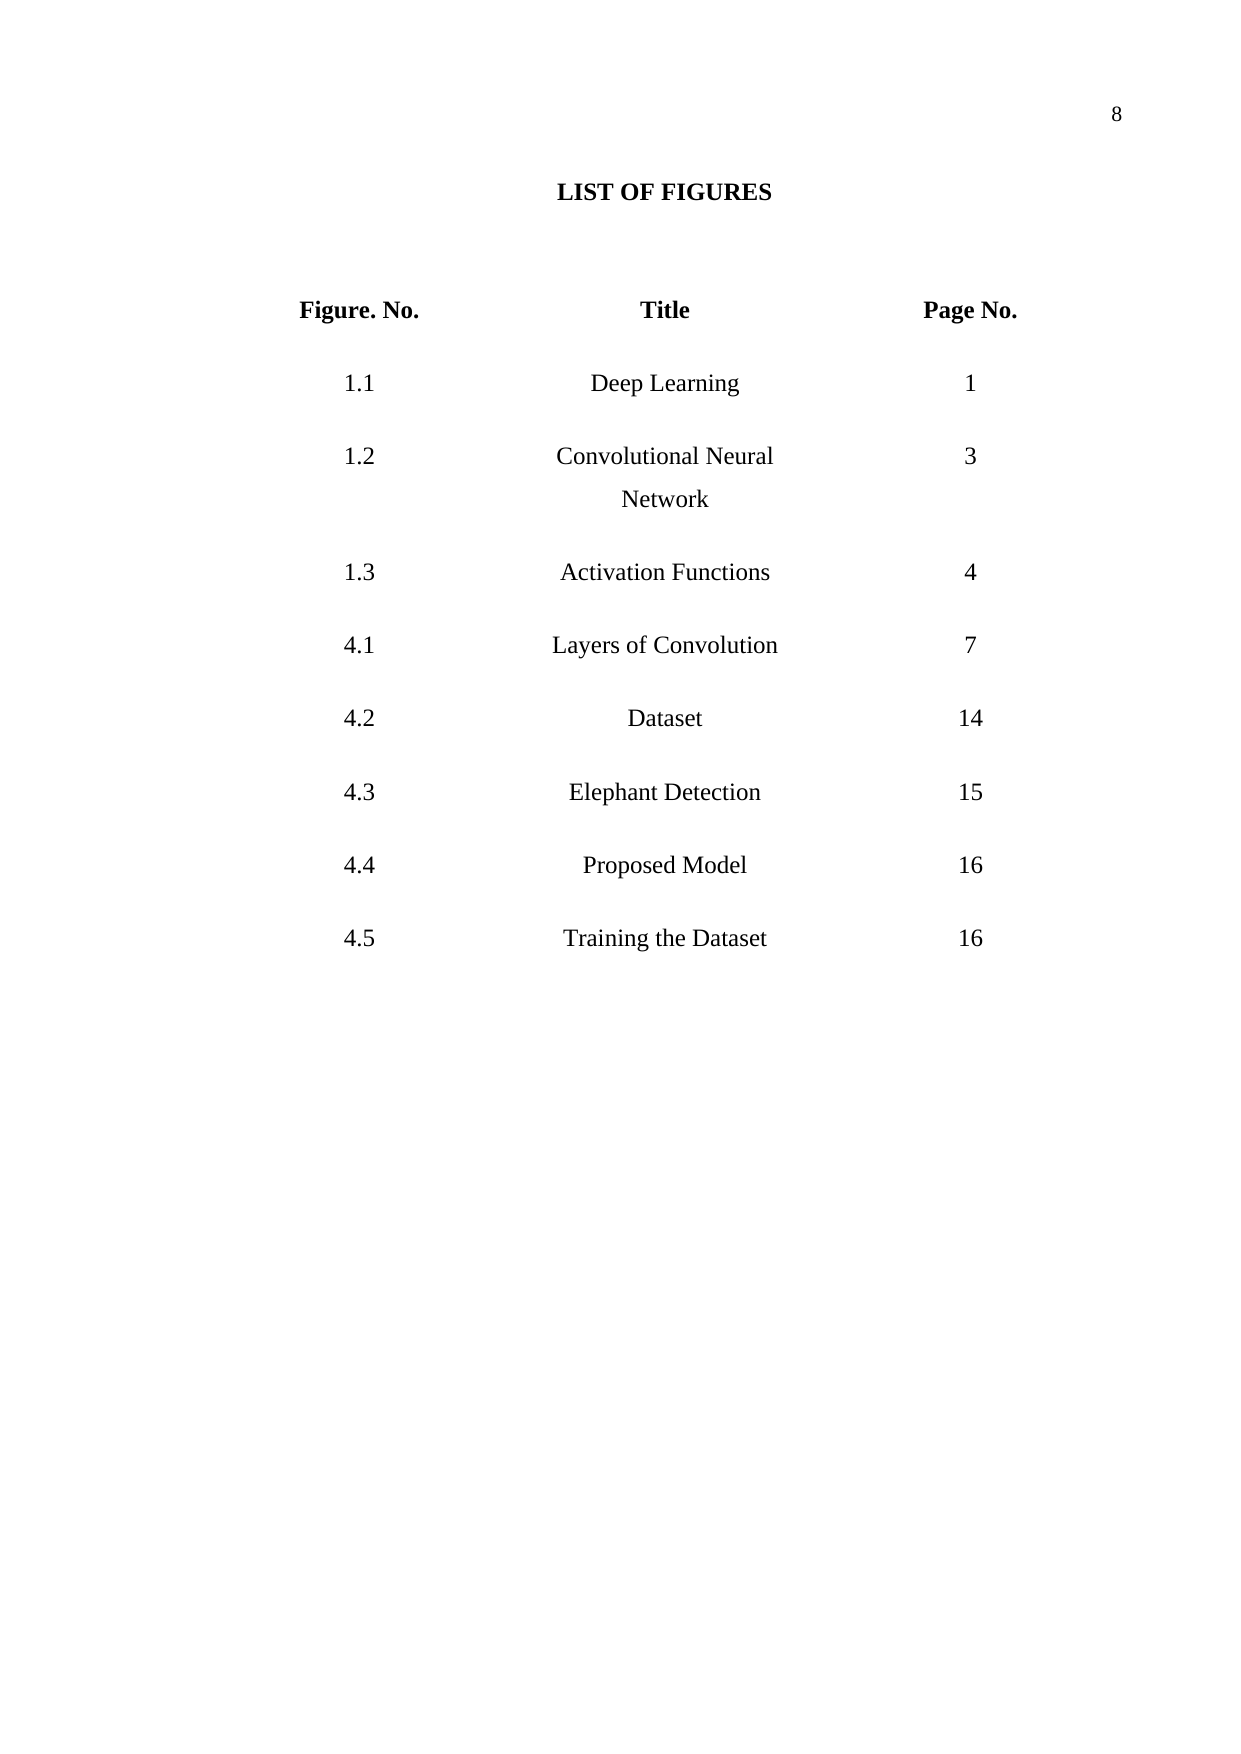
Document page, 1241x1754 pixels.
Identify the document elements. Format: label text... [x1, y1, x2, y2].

table_header [196, 295, 1133, 996]
text LIST OF FIGURES [207, 177, 1122, 206]
